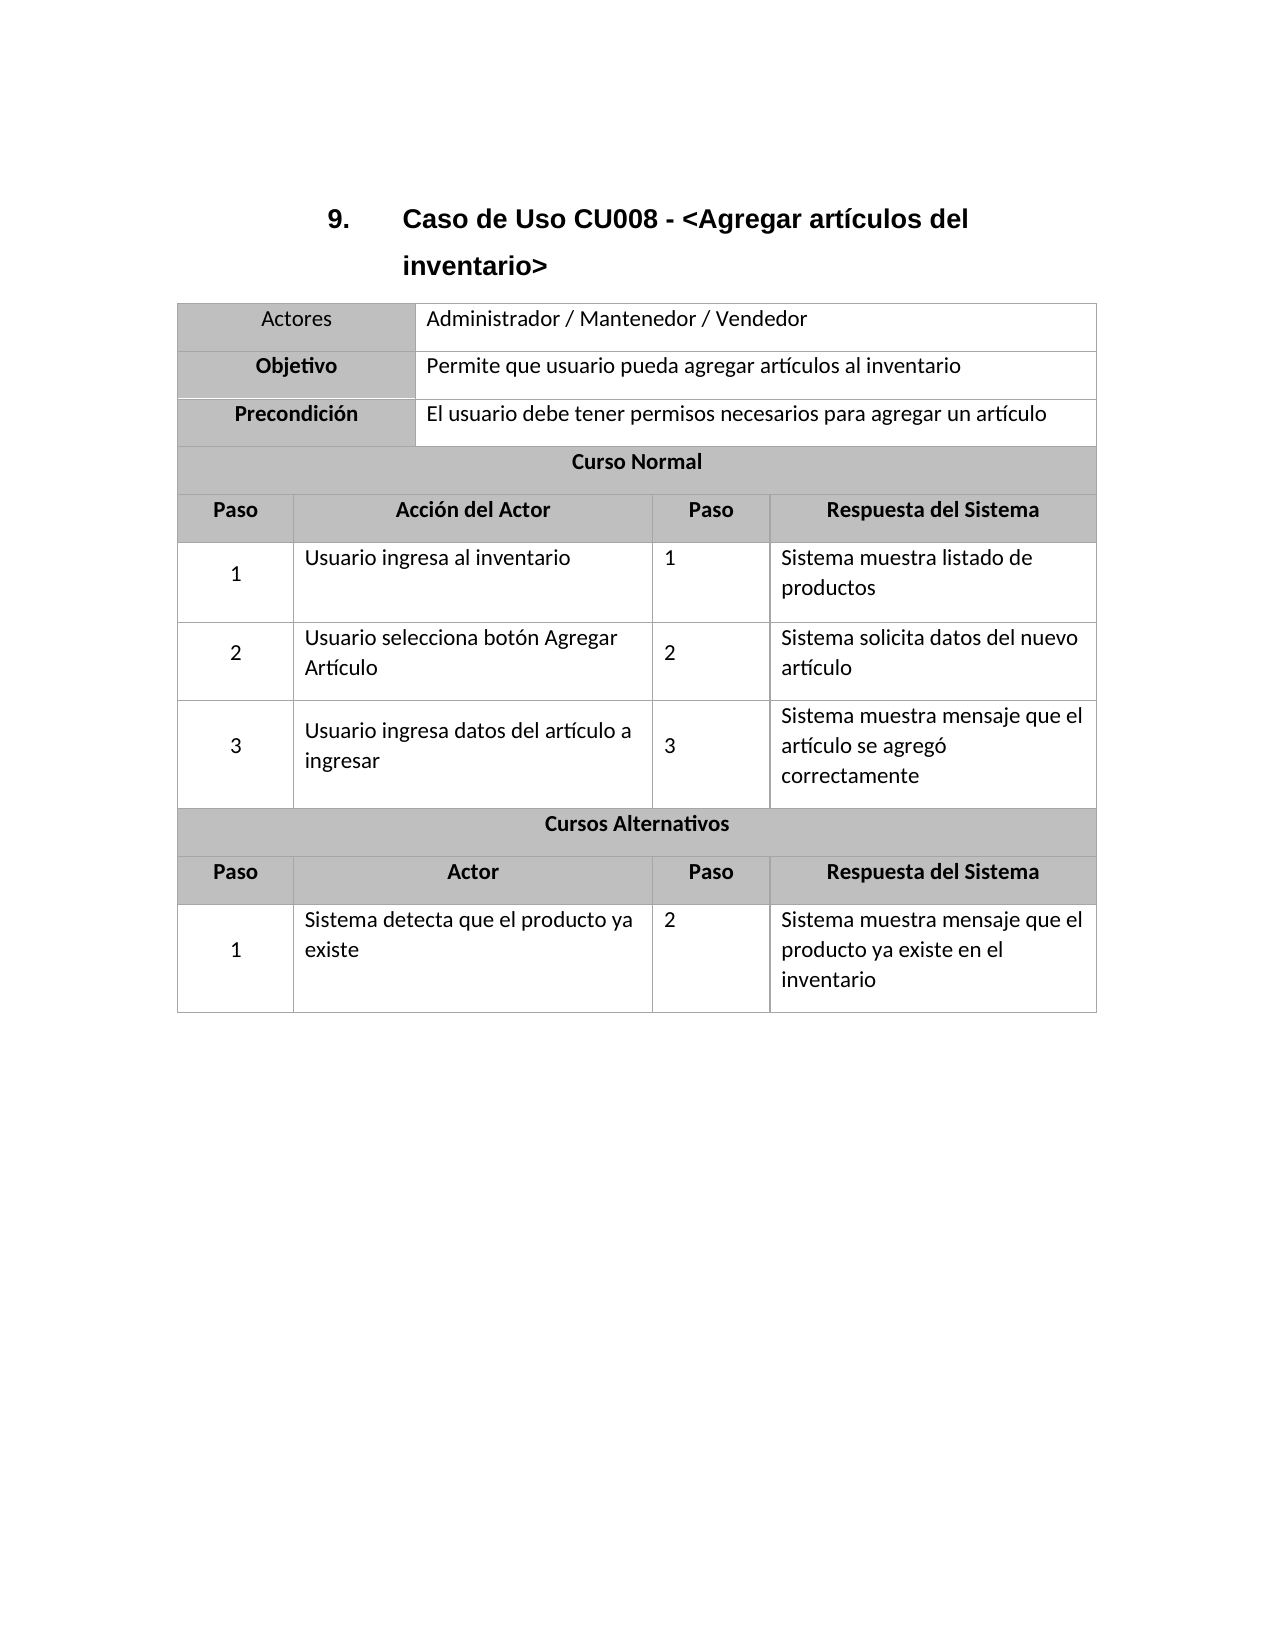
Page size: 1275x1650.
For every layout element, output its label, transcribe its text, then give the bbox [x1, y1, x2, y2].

subtitle Caso de Uso CU008 - <Agregar artículos del inventario> [327, 203, 1098, 281]
